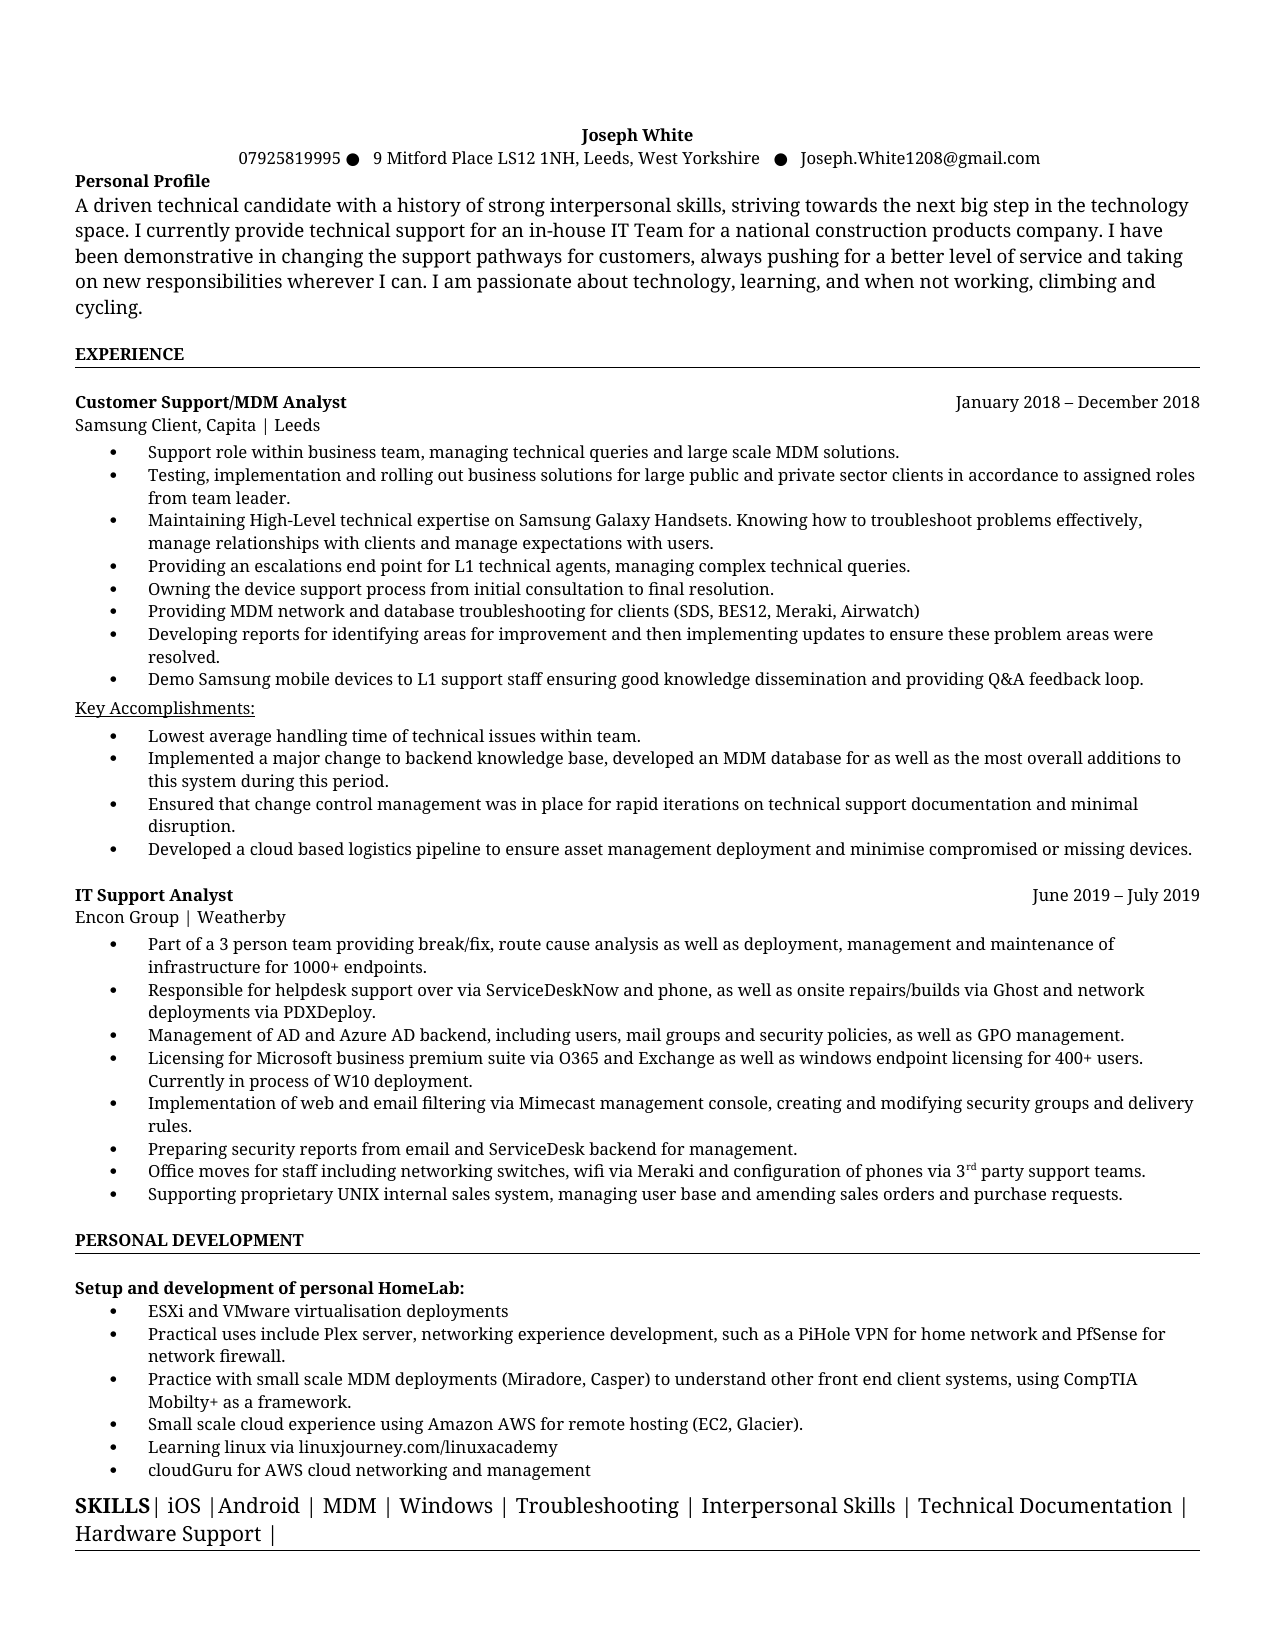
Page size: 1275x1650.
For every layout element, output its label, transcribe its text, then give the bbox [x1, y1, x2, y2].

list Implementation of web and email filtering via Mimecast management console, creating and modifying security groups and delivery rules. [110, 1092, 1200, 1137]
list Developed a cloud based logistics pipeline to ensure asset management deployment and minimise compromised or missing devices. [110, 838, 1200, 860]
list Practice with small scale MDM deployments (Miradore, Casper) to understand other front end client systems, using CompTIA Mobilty+ as a framework. [110, 1368, 1200, 1413]
text 07925819995 ● 9 Mitford Place LS12 1NH, Leeds, West Yorkshire ● Joseph.White1208@gmail.com [75, 147, 1200, 169]
list Part of a 3 person team providing break/fix, route cause analysis as well as deployment, management and maintenance of infrastructure for 1000+ endpoints. [110, 933, 1200, 978]
text Joseph White [75, 124, 1200, 147]
list Maintaining High-Level technical expertise on Samsung Galaxy Handsets. Knowing how to troubleshoot problems effectively, manage relationships with clients and manage expectations with users. [110, 509, 1200, 554]
list Learning linux via linuxjourney.com/linuxacademy [110, 1436, 1200, 1458]
list Small scale cloud experience using Amazon AWS for remote hosting (EC2, Glacier). [110, 1413, 1200, 1436]
text Key Accomplishments: [75, 697, 1200, 720]
text Encon Group | Weatherby [75, 906, 1200, 928]
list Office moves for staff including networking switches, wifi via Meraki and configuration of phones via 3rd party support teams. [110, 1160, 1200, 1183]
list Preparing security reports from email and ServiceDesk backend for management. [110, 1137, 1200, 1160]
text PERSONAL DEVELOPMENT [75, 1228, 1200, 1253]
list Management of AD and Azure AD backend, including users, mail groups and security policies, as well as GPO management. [110, 1024, 1200, 1047]
text EXPERIENCE [75, 342, 1200, 367]
list Demo Samsung mobile devices to L1 support staff ensuring good knowledge dissemination and providing Q&A feedback loop. [110, 668, 1200, 691]
list Providing an escalations end point for L1 technical agents, managing complex technical queries. [110, 554, 1200, 577]
list Lowest average handling time of technical issues within team. [110, 724, 1200, 747]
list Owning the device support process from initial consultation to final resolution. [110, 577, 1200, 600]
text Personal Profile [75, 169, 1200, 192]
list Supporting proprietary UNIX internal sales system, managing user base and amending sales orders and purchase requests. [110, 1183, 1200, 1206]
list Developing reports for identifying areas for improvement and then implementing updates to ensure these problem areas were resolved. [110, 623, 1200, 668]
text Setup and development of personal HomeLab: [75, 1277, 1200, 1299]
list Testing, implementation and rolling out business solutions for large public and private sector clients in accordance to assigned roles from team leader. [110, 464, 1200, 509]
list cloudGuru for AWS cloud networking and management [110, 1458, 1200, 1481]
list ESXi and VMware virtualisation deployments [110, 1299, 1200, 1322]
text IT Support Analyst June 2019 – July 2019 [75, 883, 1200, 906]
text A driven technical candidate with a history of strong interpersonal skills, striving towards the next big step in the technology space. I currently provide technical support for an in-house IT Team for a national construction products company. I have been demonstrative in changing the support pathways for customers, always pushing for a better level of service and taking on new responsibilities wherever I can. I am passionate about technology, learning, and when not working, climbing and cycling. [75, 192, 1200, 320]
text Samsung Client, Capita | Leeds [75, 414, 1200, 436]
list Practical uses include Plex server, networking experience development, such as a PiHole VPN for home network and PfSense for network firewall. [110, 1322, 1200, 1368]
list Licensing for Microsoft business premium suite via O365 and Exchange as well as windows endpoint licensing for 400+ users. Currently in process of W10 deployment. [110, 1047, 1200, 1092]
list Support role within business team, managing technical queries and large scale MDM solutions. [110, 441, 1200, 464]
list Providing MDM network and database troubleshooting for clients (SDS, BES12, Meraki, Airwatch) [110, 600, 1200, 623]
list Ensured that change control management was in place for rapid iterations on technical support documentation and minimal disruption. [110, 792, 1200, 838]
text Customer Support/MDM Analyst January 2018 – December 2018 [75, 391, 1200, 414]
list Implemented a major change to backend knowledge base, developed an MDM database for as well as the most overall additions to this system during this period. [110, 747, 1200, 792]
list Responsible for helpdesk support over via ServiceDeskNow and phone, as well as onsite repairs/builds via Ghost and network deployments via PDXDeploy. [110, 978, 1200, 1024]
